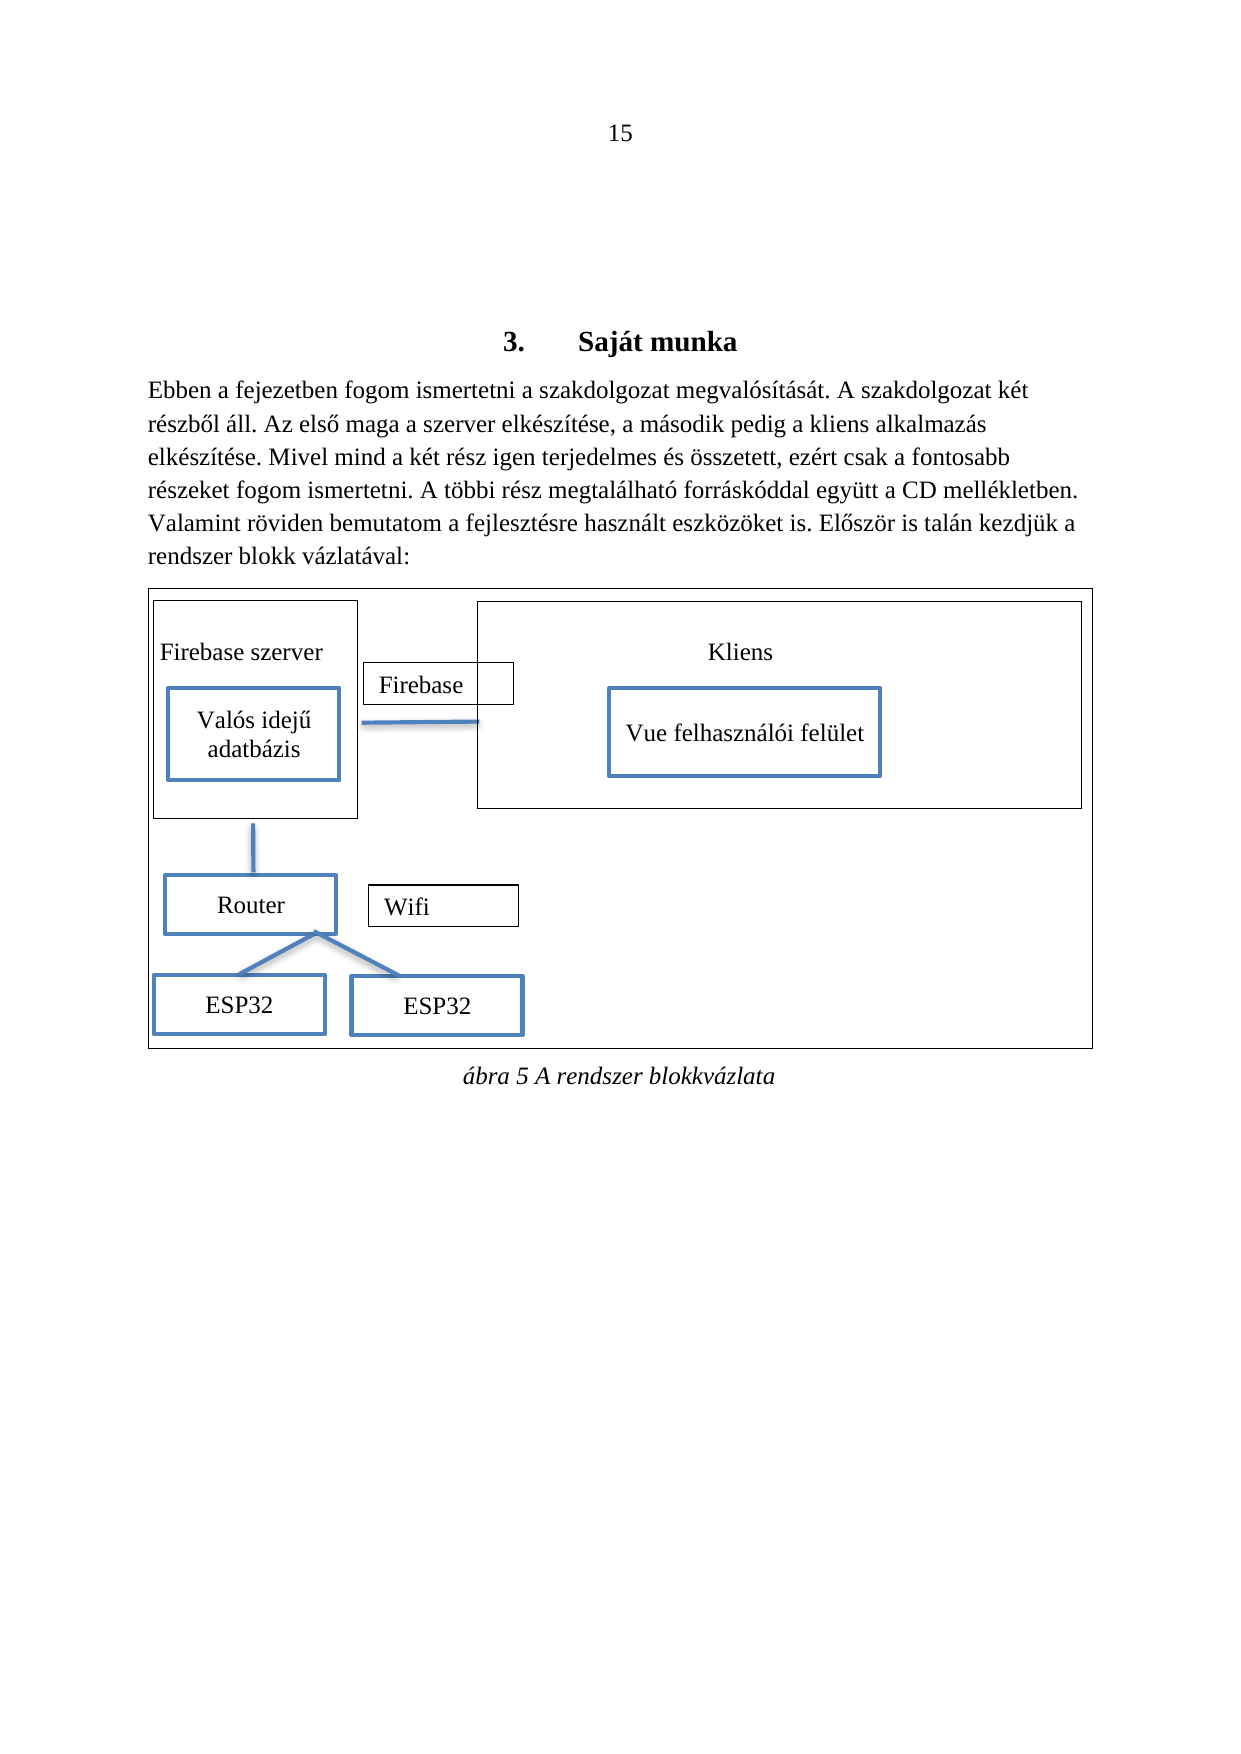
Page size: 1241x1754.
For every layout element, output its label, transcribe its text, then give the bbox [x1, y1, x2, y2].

text ábra 5 A rendszer blokkvázlata [148, 1061, 1092, 1090]
text Ebben a fejezetben fogom ismertetni a szakdolgozat megvalósítását. A szakdolgozat két részből áll. Az első maga a szerver elkészítése, a második pedig a kliens alkalmazás elkészítése. Mivel mind a két rész igen terjedelmes és összetett, ezért csak a fontosabb részeket fogom ismertetni. A többi rész megtalálható forráskóddal együtt a CD mellékletben. Valamint röviden bemutatom a fejlesztésre használt eszközöket is. Először is talán kezdjük a rendszer blokk vázlatával: [148, 376, 1092, 569]
subtitle Saját munka [148, 324, 1092, 357]
table_header Firebase szerver Kliens [149, 589, 1092, 1048]
